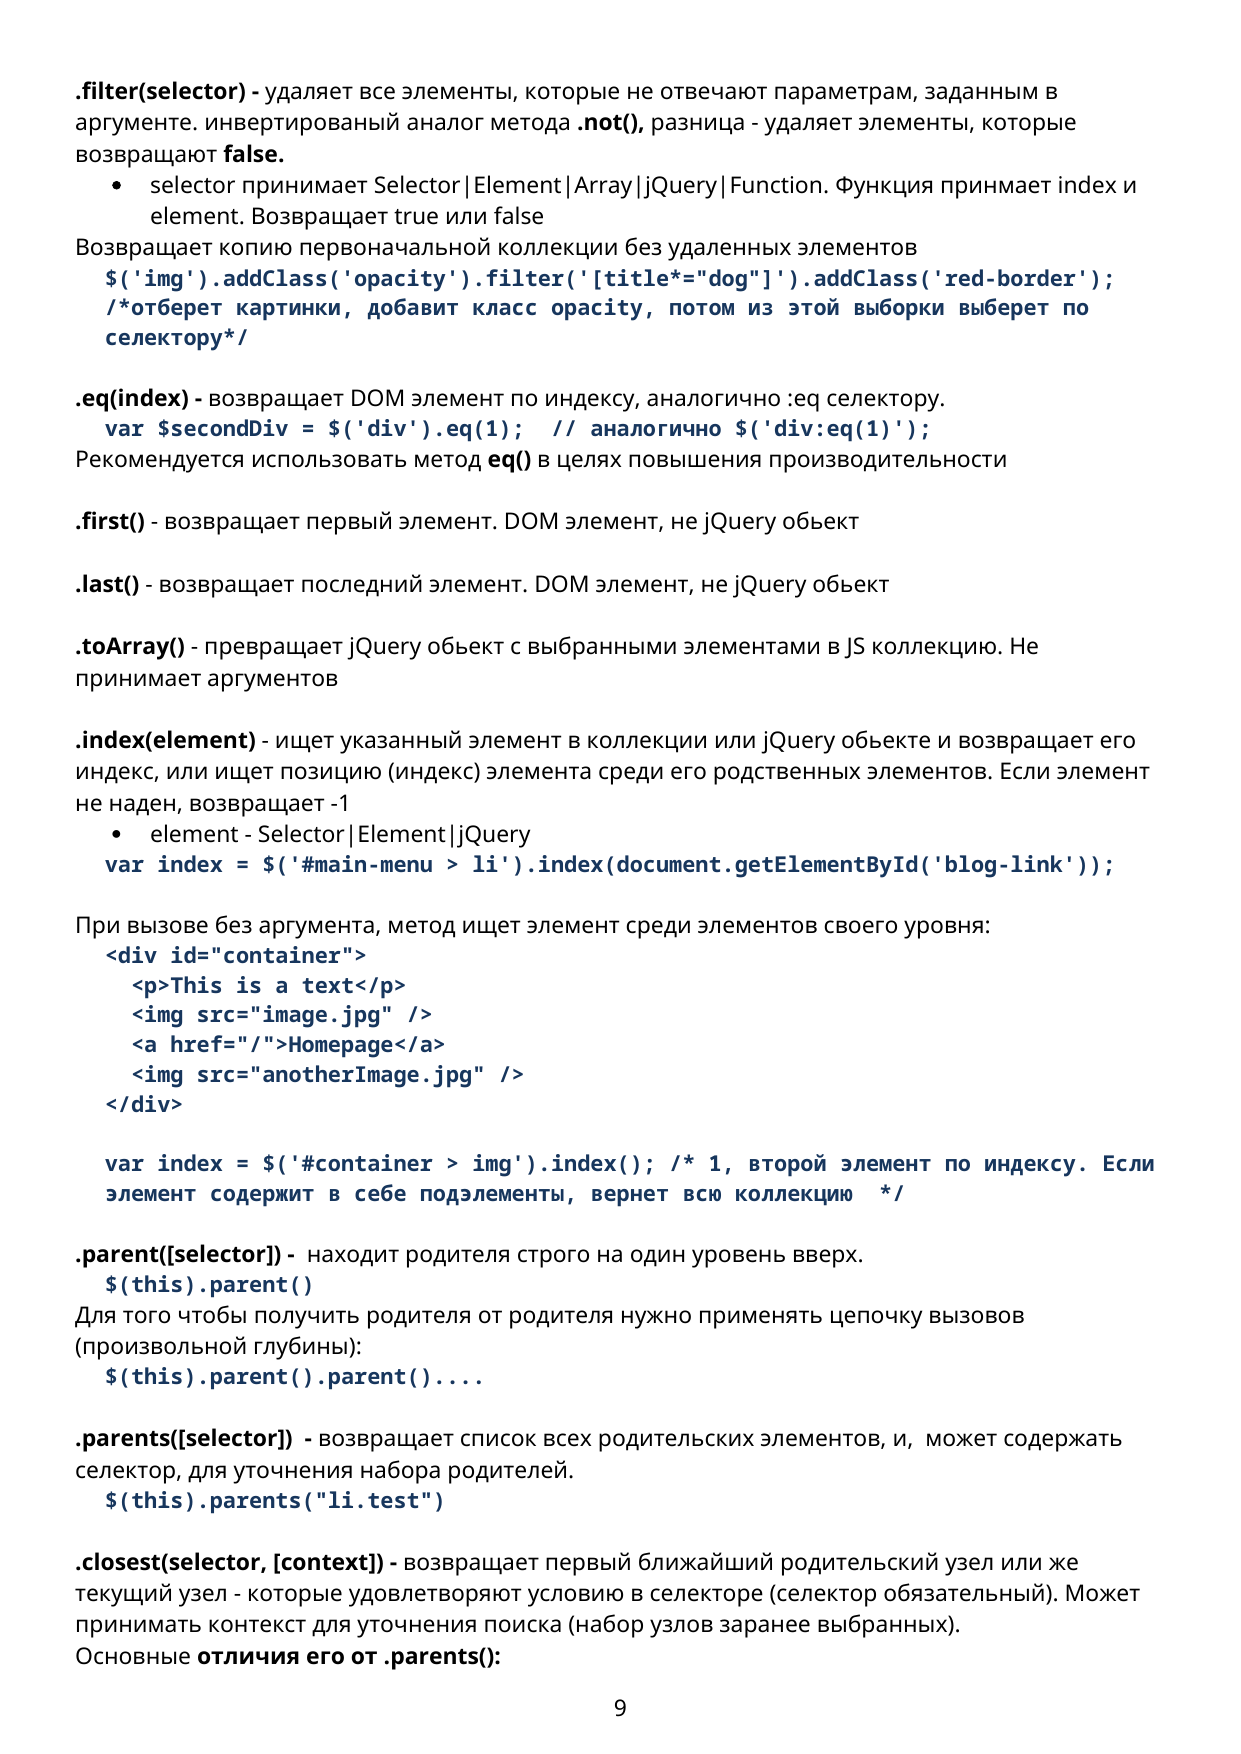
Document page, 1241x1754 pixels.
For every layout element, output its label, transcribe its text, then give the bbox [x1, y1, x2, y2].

text </div> [104, 1089, 1165, 1118]
text $(this).parents("li.test") [104, 1485, 1165, 1514]
text <img src="image.jpg" /> [104, 999, 1165, 1029]
text .closest(selector, [context]) - возвращает первый ближайший родительский узел или же текущий узел - которые удовлетворяют условию в селекторе (селектор обязательный). Может принимать контекст для уточнения поиска (набор узлов заранее выбранных). [75, 1546, 1165, 1639]
text <img src="anotherImage.jpg" /> [104, 1059, 1165, 1089]
text .filter(selector) - удаляет все элементы, которые не отвечают параметрам, заданным в аргументе. инвертированый аналог метода .not(), разница - удаляет элементы, которые возвращают false. [75, 75, 1165, 169]
text <a href="/">Homepage</a> [104, 1029, 1165, 1059]
text .index(element) - ищет указанный элемент в коллекции или jQuery обьекте и возвращает его индекс, или ищет позицию (индекс) элемента среди его родственных элементов. Если элемент не наден, возвращает -1 [75, 724, 1165, 818]
text .eq(index) - возвращает DOM элемент по индексу, аналогично :eq селектору. [75, 382, 1165, 413]
text .parent([selector]) - находит родителя строго на один уровень вверх. [75, 1238, 1165, 1269]
text <div id="container"> [104, 940, 1165, 969]
text Основные отличия его от .parents(): [75, 1639, 1165, 1671]
text .parents([selector]) - возвращает список всех родительских элементов, и, может содержать селектор, для уточнения набора родителей. [75, 1422, 1165, 1485]
list element - Selector|Element|jQuery [112, 818, 1165, 849]
text Для того чтобы получить родителя от родителя нужно применять цепочку вызовов (произвольной глубины): [75, 1299, 1165, 1361]
text Рекомендуется использовать метод eq() в целях повышения производительности [75, 443, 1165, 474]
text var index = $('#container > img').index(); /* 1, второй элемент по индексу. Если элемент содержит в себе подэлементы, вернет всю коллекцию */ [104, 1148, 1165, 1208]
text .last() - возвращает последний элемент. DOM элемент, не jQuery обьект [75, 568, 1165, 599]
text <p>This is a text</p> [104, 969, 1165, 999]
text $('img').addClass('opacity').filter('[title*="dog"]').addClass('red-border'); [104, 262, 1165, 292]
text var index = $('#main-menu > li').index(document.getElementById('blog-link')); [104, 849, 1165, 879]
text .first() - возвращает первый элемент. DOM элемент, не jQuery обьект [75, 505, 1165, 536]
text .toArray() - превращает jQuery обьект с выбранными элементами в JS коллекцию. Не принимает аргументов [75, 630, 1165, 693]
text $(this).parent() [104, 1269, 1165, 1299]
text /*отберет картинки, добавит класс opacity, потом из этой выборки выберет по селектору*/ [104, 292, 1165, 352]
list selector принимает Selector|Element|Array|jQuery|Function. Функция принмает index и element. Возвращает true или false [112, 169, 1165, 231]
text var $secondDiv = $('div').eq(1); // аналогично $('div:eq(1)'); [104, 413, 1165, 443]
text При вызове без аргумента, метод ищет элемент среди элементов своего уровня: [75, 908, 1165, 940]
text $(this).parent().parent().... [104, 1361, 1165, 1391]
text Возвращает копию первоначальной коллекции без удаленных элементов [75, 231, 1165, 262]
